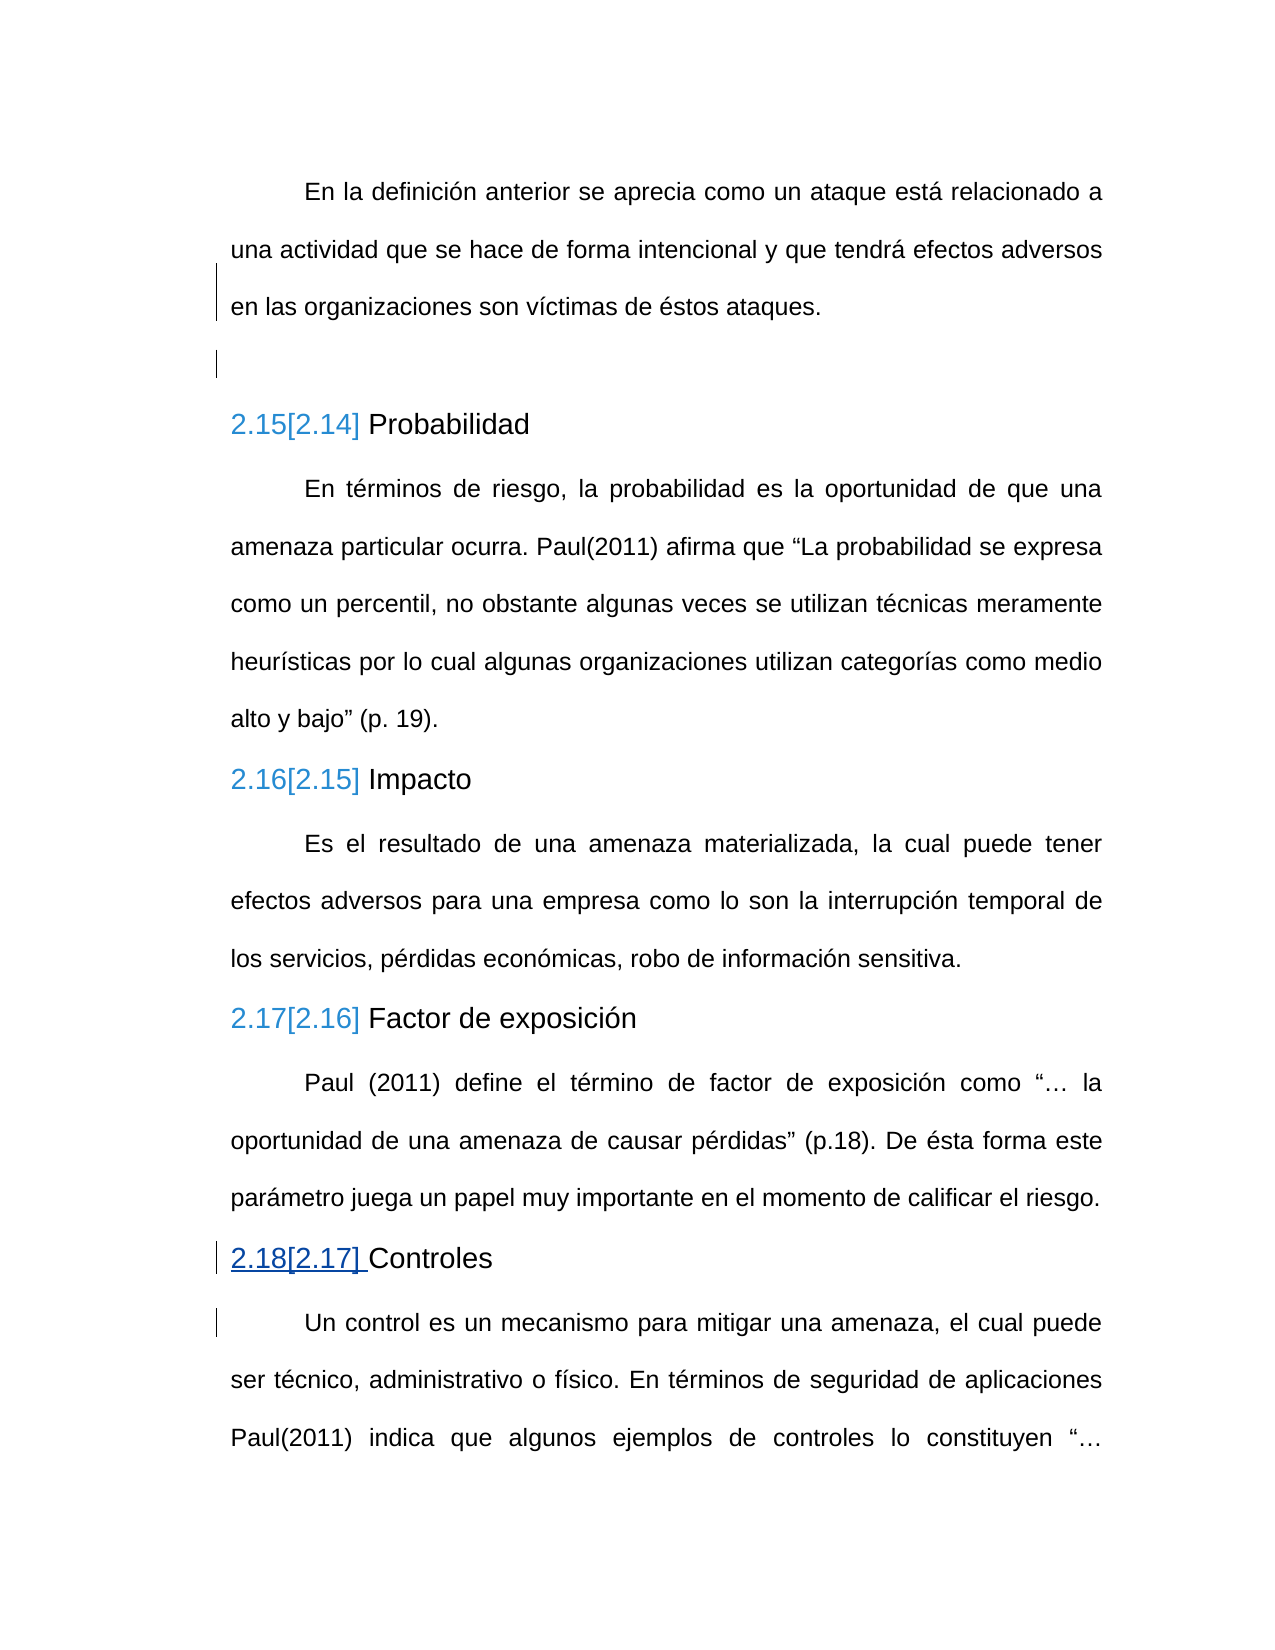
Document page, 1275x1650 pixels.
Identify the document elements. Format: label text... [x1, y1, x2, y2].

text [230, 1308, 1104, 1452]
subtitle Impacto [230, 762, 1104, 795]
text En términos de riesgo, la probabilidad es la oportunidad de que una amenaza particular ocurra. Paul(2011) afirma que “La probabilidad se expresa como un percentil, no obstante algunas veces se utilizan técnicas meramente heurísticas por lo cual algunas organizaciones utilizan categorías como medio alto y bajo” (p. 19). [230, 474, 1104, 733]
subtitle Factor de exposición [230, 1001, 1104, 1035]
text Es el resultado de una amenaza materializada, la cual puede tener efectos adversos para una empresa como lo son la interrupción temporal de los servicios, pérdidas económicas, robo de información sensitiva. [230, 829, 1104, 973]
text En la definición anterior se aprecia como un ataque está relacionado a una actividad que se hace de forma intencional y que tendrá efectos adversos en las organizaciones son víctimas de éstos ataques. [230, 177, 1104, 321]
subtitle Probabilidad [230, 407, 1104, 441]
subtitle Controles [230, 1241, 1104, 1274]
text Paul (2011) define el término de factor de exposición como “… la oportunidad de una amenaza de causar pérdidas” (p.18). De ésta forma este parámetro juega un papel muy importante en el momento de calificar el riesgo. [230, 1068, 1104, 1212]
